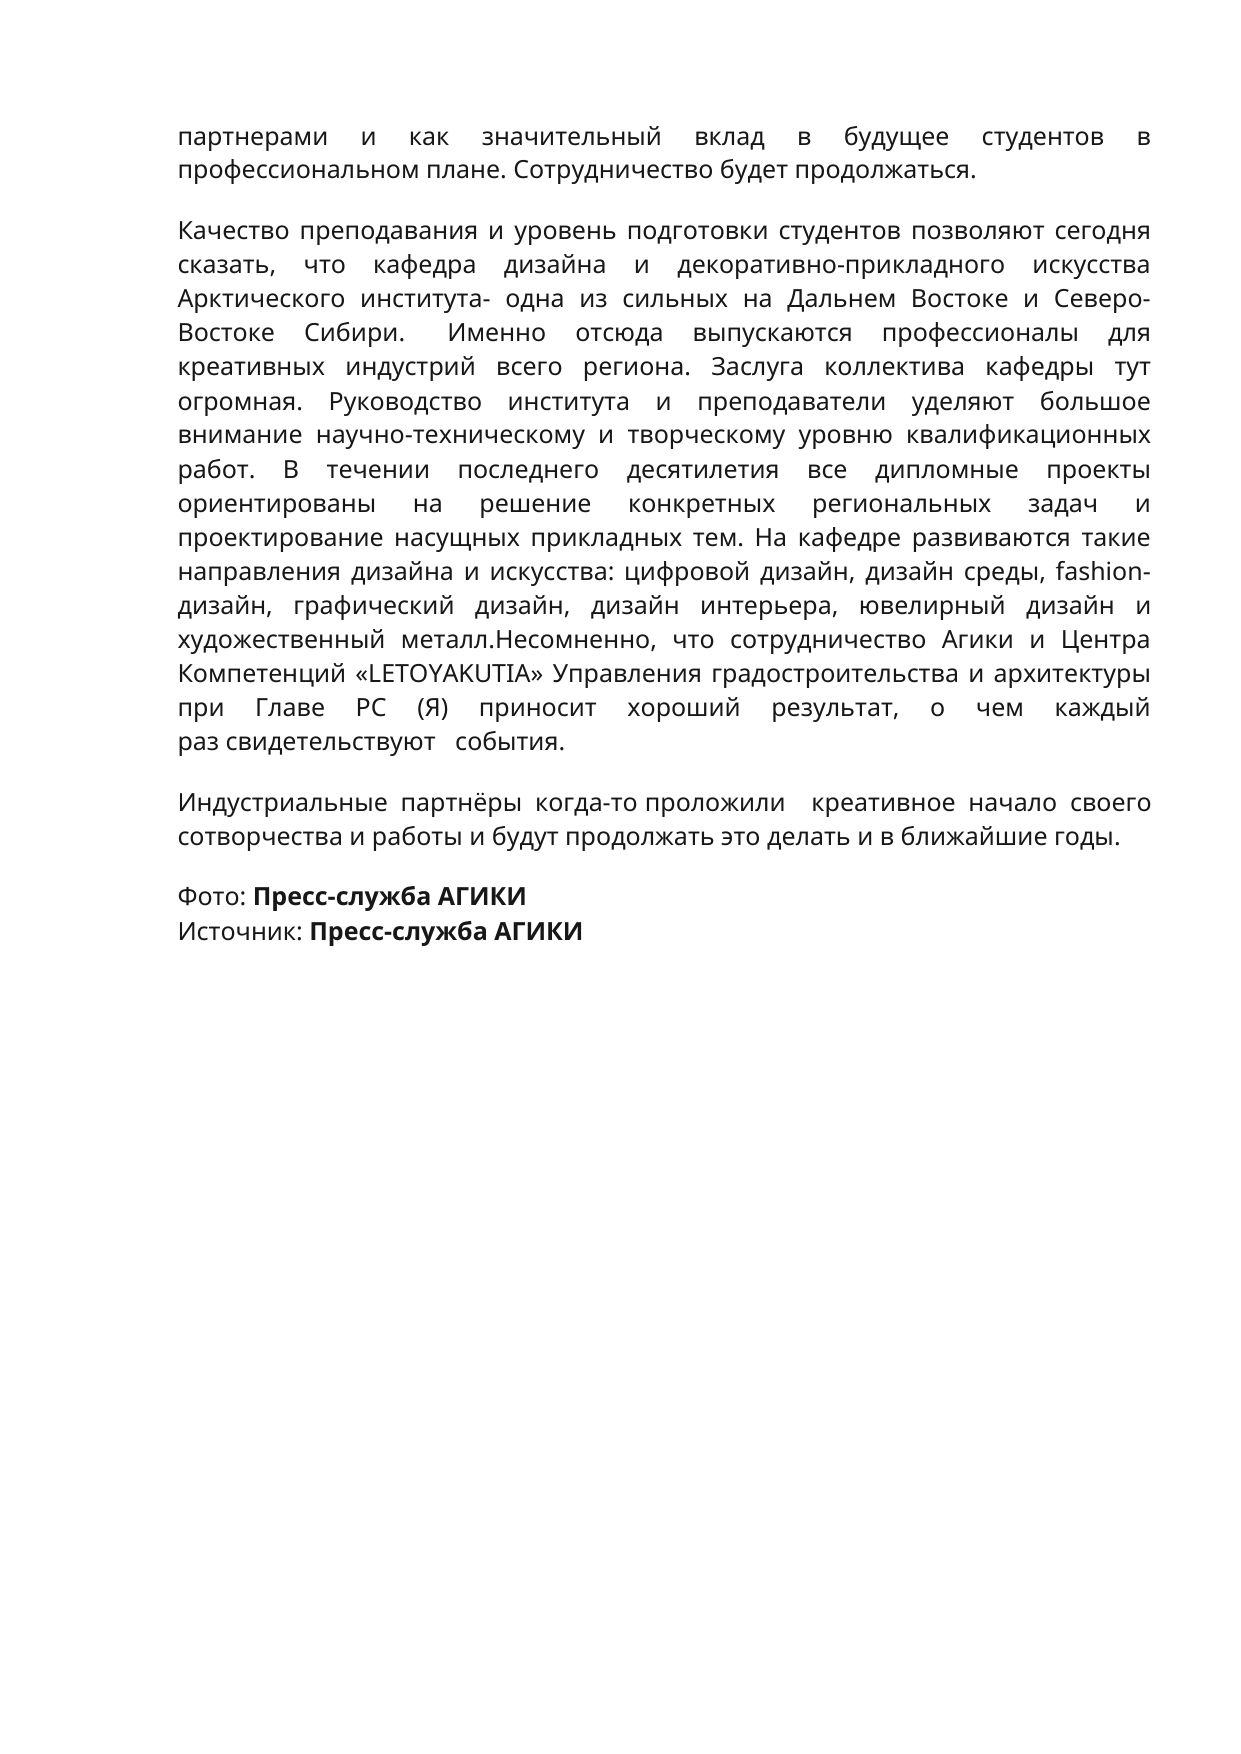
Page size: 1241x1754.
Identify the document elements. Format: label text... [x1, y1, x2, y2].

text Индустриальные партнёры когда-то проложили креативное начало своего сотворчества и работы и будут продолжать это делать и в ближайшие годы. [177, 784, 1152, 852]
text Качество преподавания и уровень подготовки студентов позволяют сегодня сказать, что кафедра дизайна и декоративно-прикладного искусства Арктического института- одна из сильных на Дальнем Востоке и Северо-Востоке Сибири. Именно отсюда выпускаются профессионалы для креативных индустрий всего региона. Заслуга коллектива кафедры тут огромная. Руководство института и преподаватели уделяют большое внимание научно-техническому и творческому уровню квалификационных работ. В течении последнего десятилетия все дипломные проекты ориентированы на решение конкретных региональных задач и проектирование насущных прикладных тем. На кафедре развиваются такие направления дизайна и искусства: цифровой дизайн, дизайн среды, fashion-дизайн, графический дизайн, дизайн интерьера, ювелирный дизайн и художественный металл.Несомненно, что сотрудничество Агики и Центра Компетенций «LETOYAKUTIA» Управления градостроительства и архитектуры при Главе РС (Я) приносит хороший результат, о чем каждый раз свидетельствуют события. [177, 213, 1152, 758]
text Фото: Пресс-служба АГИКИ [177, 879, 1152, 913]
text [177, 118, 1152, 186]
text Источник: Пресс-служба АГИКИ [177, 913, 1152, 947]
